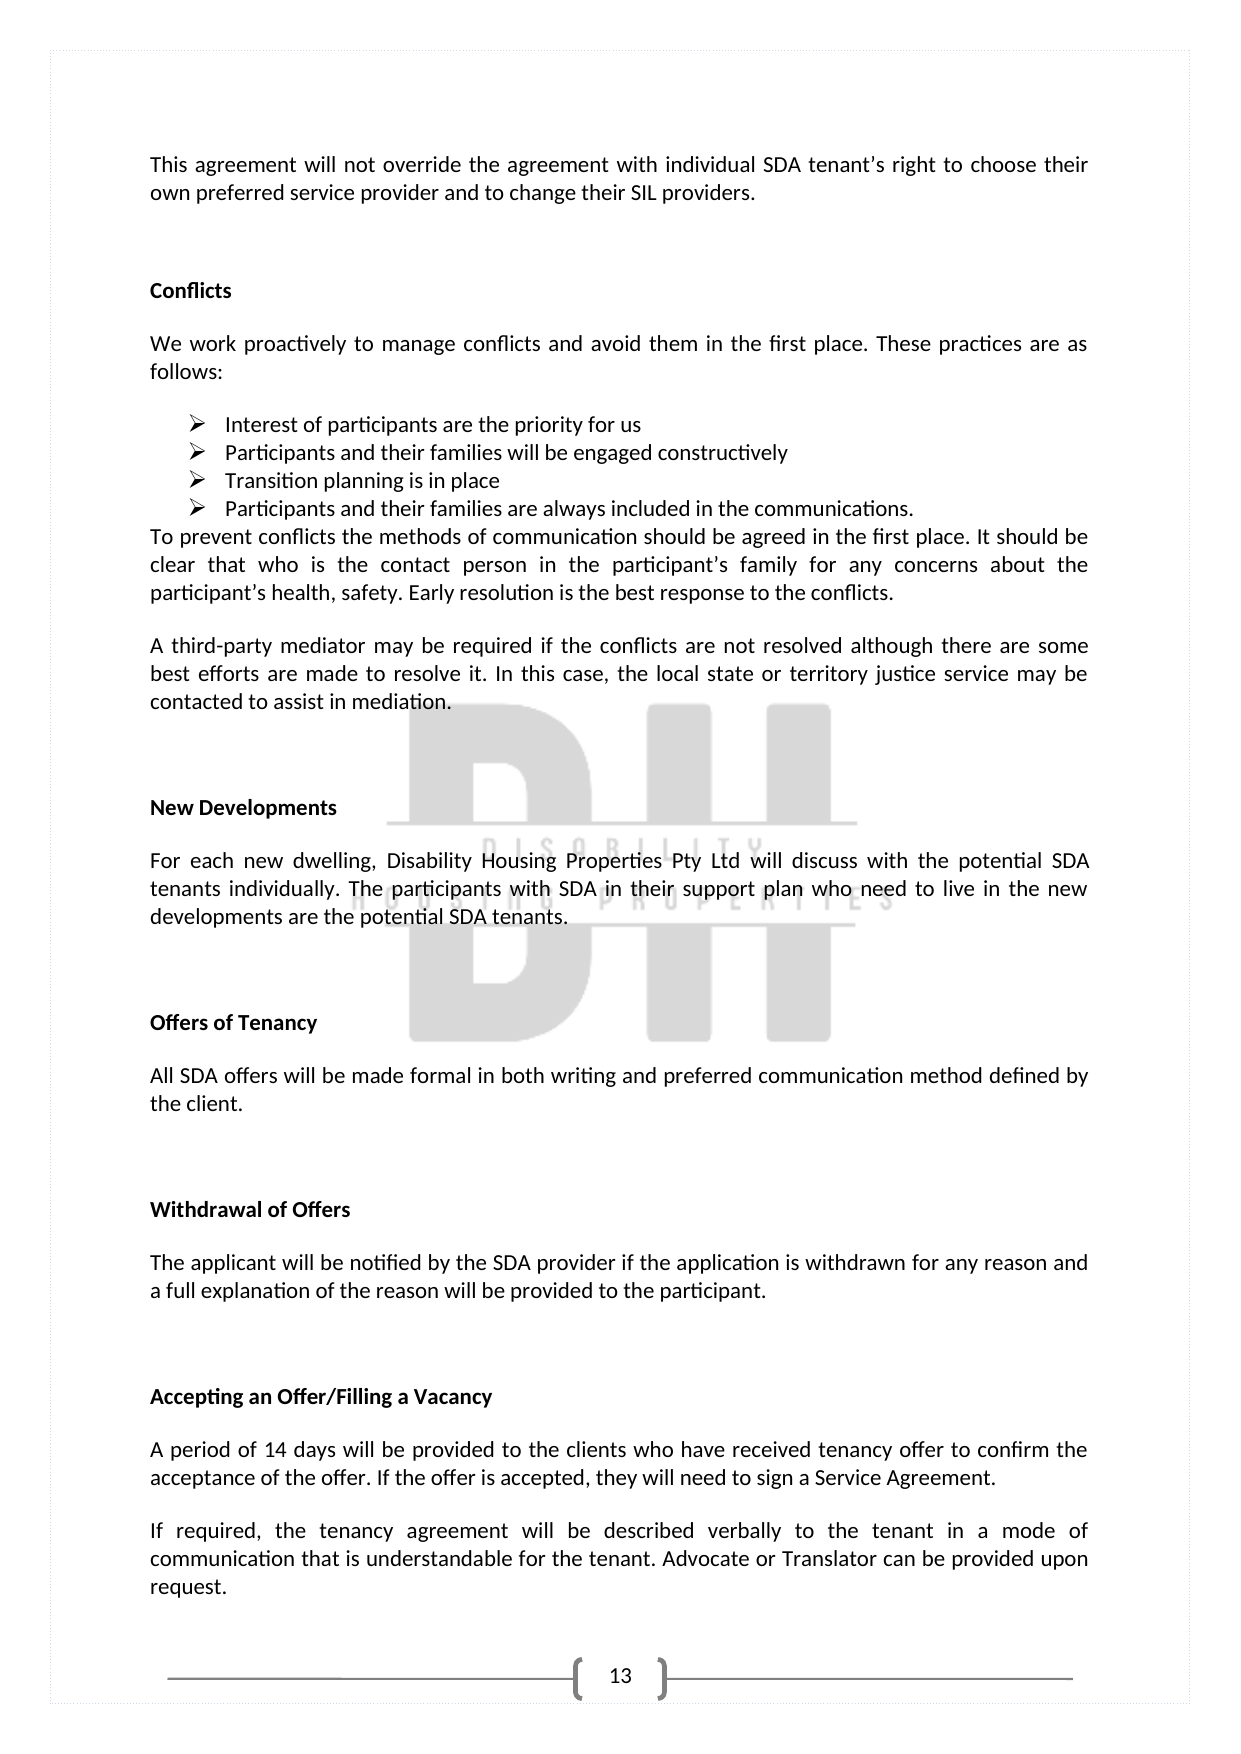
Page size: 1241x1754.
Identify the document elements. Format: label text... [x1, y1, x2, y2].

text For each new dwelling, Disability Housing Properties Pty Ltd will discuss with the potential SDA tenants individually. The participants with SDA in their support plan who need to live in the new developments are the potential SDA tenants. [150, 846, 1090, 930]
text This agreement will not override the agreement with individual SDA tenant’s right to choose their own preferred service provider and to change their SIL providers. [150, 150, 1090, 206]
subtitle Offers of Tenancy [150, 1008, 1090, 1036]
text To prevent conflicts the methods of communication should be agreed in the first place. It should be clear that who is the contact person in the participant’s family for any concerns about the participant’s health, safety. Early resolution is the best response to the conflicts. [150, 522, 1090, 606]
text We work proactively to manage conflicts and avoid them in the first place. These practices are as follows: [150, 329, 1090, 385]
text The applicant will be notified by the SDA provider if the application is withdrawn for any reason and a full explanation of the reason will be provided to the participant. [150, 1248, 1090, 1304]
text All SDA offers will be made formal in both writing and preferred communication method defined by the client. [150, 1061, 1090, 1117]
subtitle Conflicts [150, 276, 1090, 304]
subtitle Withdrawal of Offers [150, 1195, 1090, 1223]
subtitle New Developments [150, 793, 1090, 821]
text A period of 14 days will be provided to the clients who have received tenancy offer to confirm the acceptance of the offer. If the offer is accepted, they will need to sign a Service Agreement. [150, 1435, 1090, 1491]
list Interest of participants are the priority for us [187, 410, 1090, 438]
text A third-party mediator may be required if the conflicts are not resolved although there are some best efforts are made to resolve it. In this case, the local state or territory justice service may be contacted to assist in mediation. [150, 631, 1090, 715]
list Participants and their families are always included in the communications. [187, 494, 1090, 522]
subtitle Accepting an Offer/Filling a Vacancy [150, 1382, 1090, 1410]
text If required, the tenancy agreement will be described verbally to the tenant in a mode of communication that is understandable for the tenant. Advocate or Translator can be provided upon request. [150, 1516, 1090, 1600]
list Transition planning is in place [187, 466, 1090, 494]
list Participants and their families will be engaged constructively [187, 438, 1090, 466]
